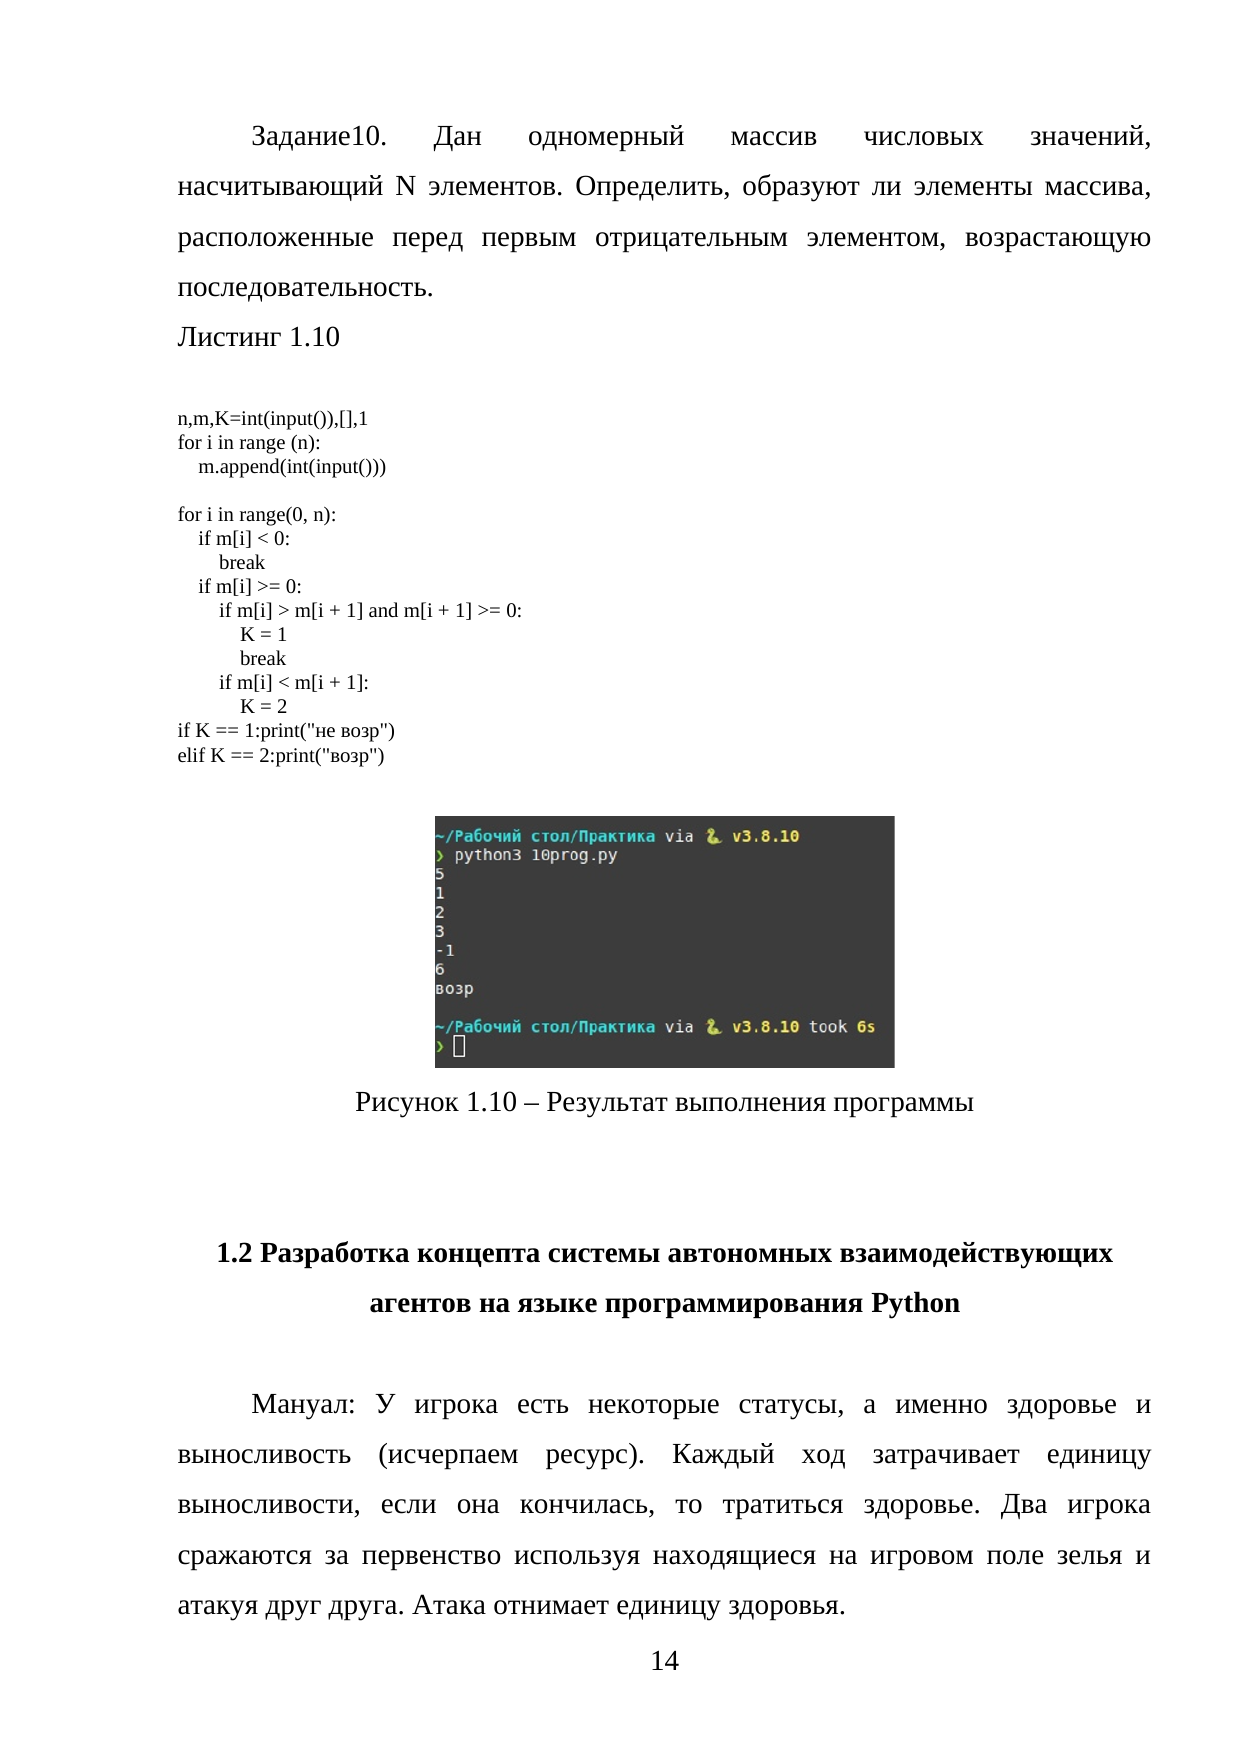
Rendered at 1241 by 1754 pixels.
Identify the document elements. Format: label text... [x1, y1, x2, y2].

text if m[i] < m[i + 1]: [177, 670, 1152, 694]
text if K == 1:print("не возр") [177, 718, 1152, 742]
text if m[i] < 0: [177, 526, 1152, 550]
picture [435, 816, 895, 1068]
text 1.2 Разработка концепта системы автономных взаимодействующих агентов на языке программирования Python [177, 1235, 1152, 1319]
text break [177, 646, 1152, 670]
text for i in range(0, n): [177, 502, 1152, 526]
text for i in range (n): [177, 430, 1152, 454]
text Мануал: У игрока есть некоторые статусы, а именно здоровье и выносливость (исчерпаем ресурс). Каждый ход затрачивает единицу выносливости, если она кончилась, то тратиться здоровье. Два игрока сражаются за первенство используя находящиеся на игровом поле зелья и атакуя друг друга. Атака отнимает единицу здоровья. [177, 1386, 1152, 1621]
text if m[i] >= 0: [177, 574, 1152, 598]
text break [177, 550, 1152, 574]
text elif K == 2:print("возр") [177, 742, 1152, 767]
text K = 2 [177, 694, 1152, 718]
text K = 1 [177, 622, 1152, 646]
text Задание10. Дан одномерный массив числовых значений, насчитывающий N элементов. Определить, образуют ли элементы массива, расположенные перед первым отрицательным элементом, возрастающую последовательность. [177, 118, 1152, 302]
text if m[i] > m[i + 1] and m[i + 1] >= 0: [177, 598, 1152, 622]
text n,m,K=int(input()),[],1 [177, 406, 1152, 430]
text Листинг 1.10 [177, 319, 1152, 353]
text m.append(int(input())) [177, 454, 1152, 478]
text Рисунок 1.10 – Результат выполнения программы [177, 1084, 1152, 1118]
